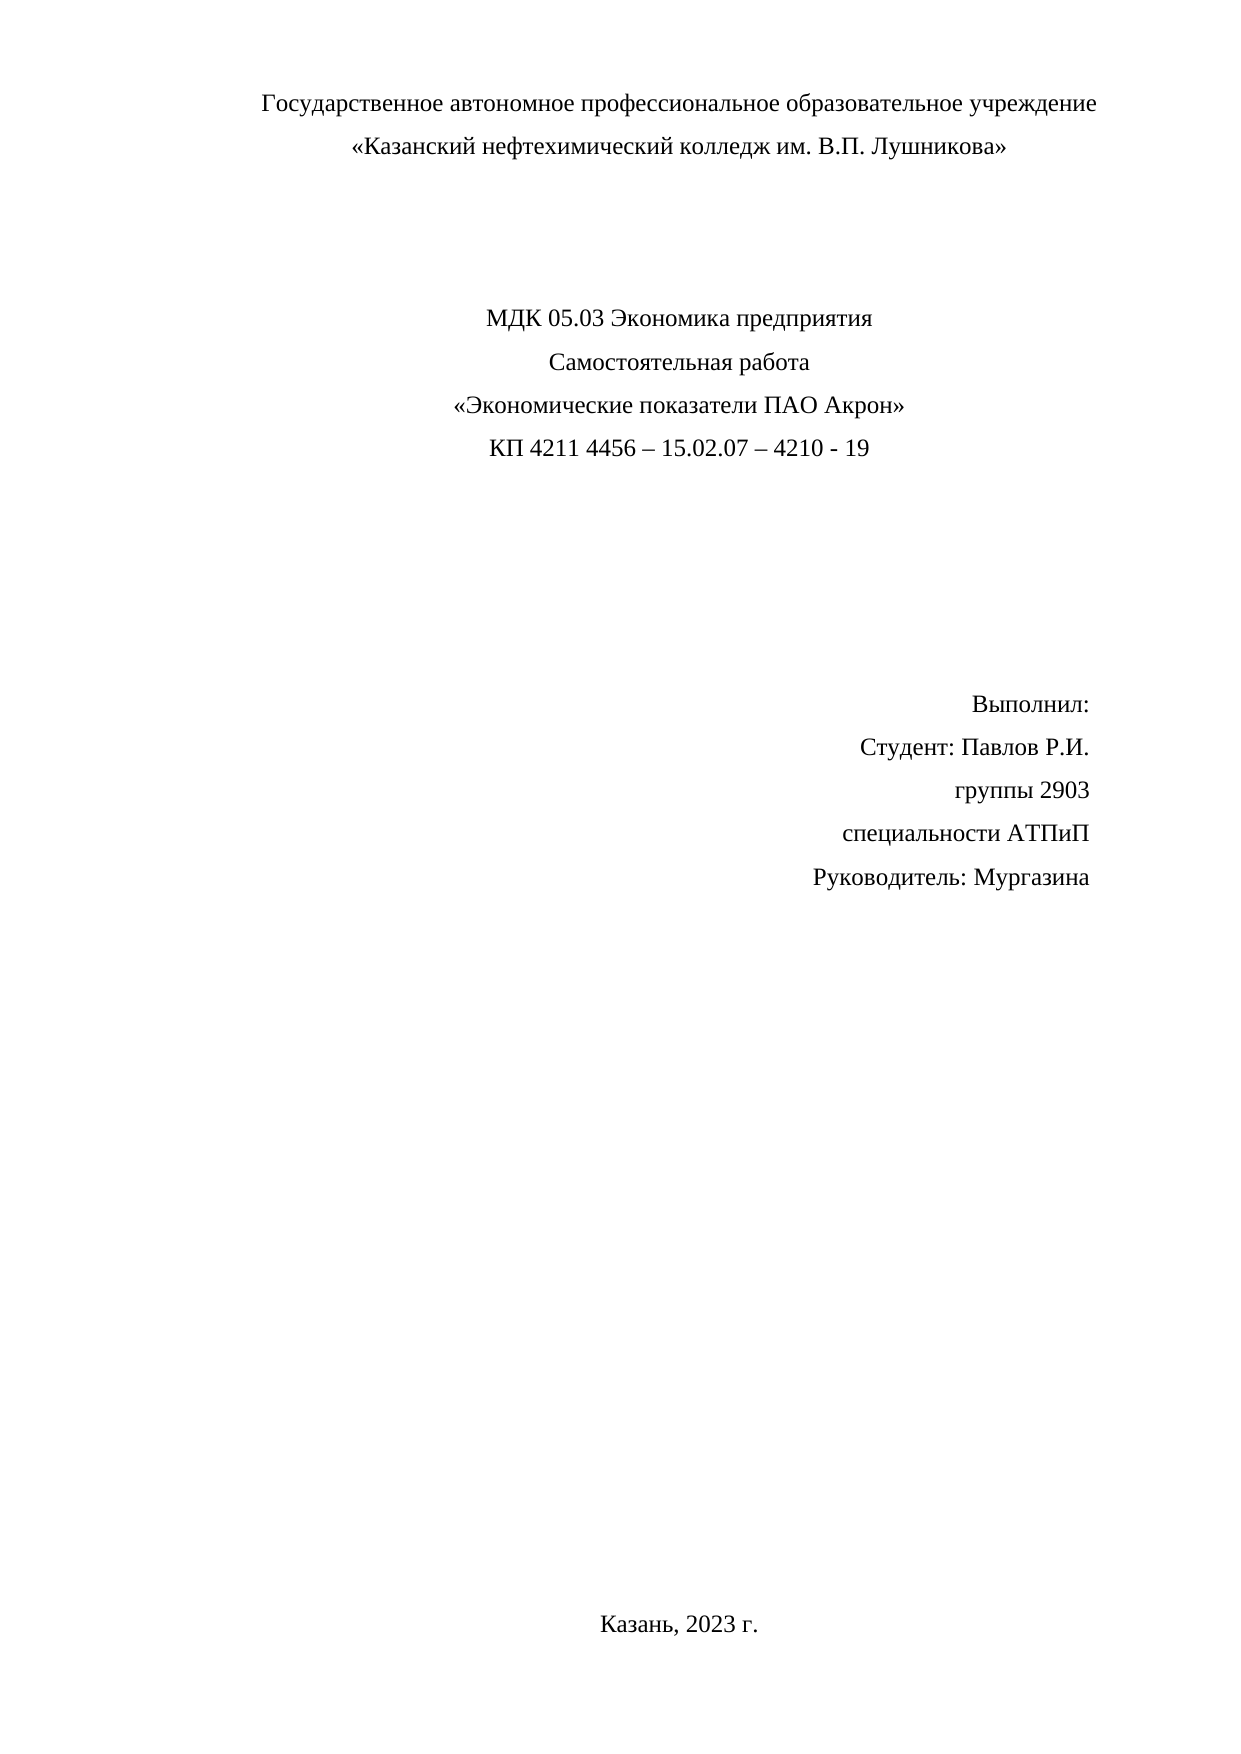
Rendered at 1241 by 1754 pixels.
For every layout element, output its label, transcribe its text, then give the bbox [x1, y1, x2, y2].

text Государственное автономное профессиональное образовательное учреждение [118, 88, 1181, 117]
text «Казанский нефтехимический колледж им. В.П. Лушникова» [118, 131, 1181, 160]
text МДК 05.03 Экономика предприятия [118, 303, 1181, 332]
text Казань, 2023 г. [118, 1609, 1181, 1638]
text КП 4211 4456 – 15.02.07 – 4210 - 19 [118, 433, 1181, 462]
text Самостоятельная работа [118, 347, 1181, 375]
text «Экономические показатели ПАО Акрон» [118, 390, 1181, 418]
